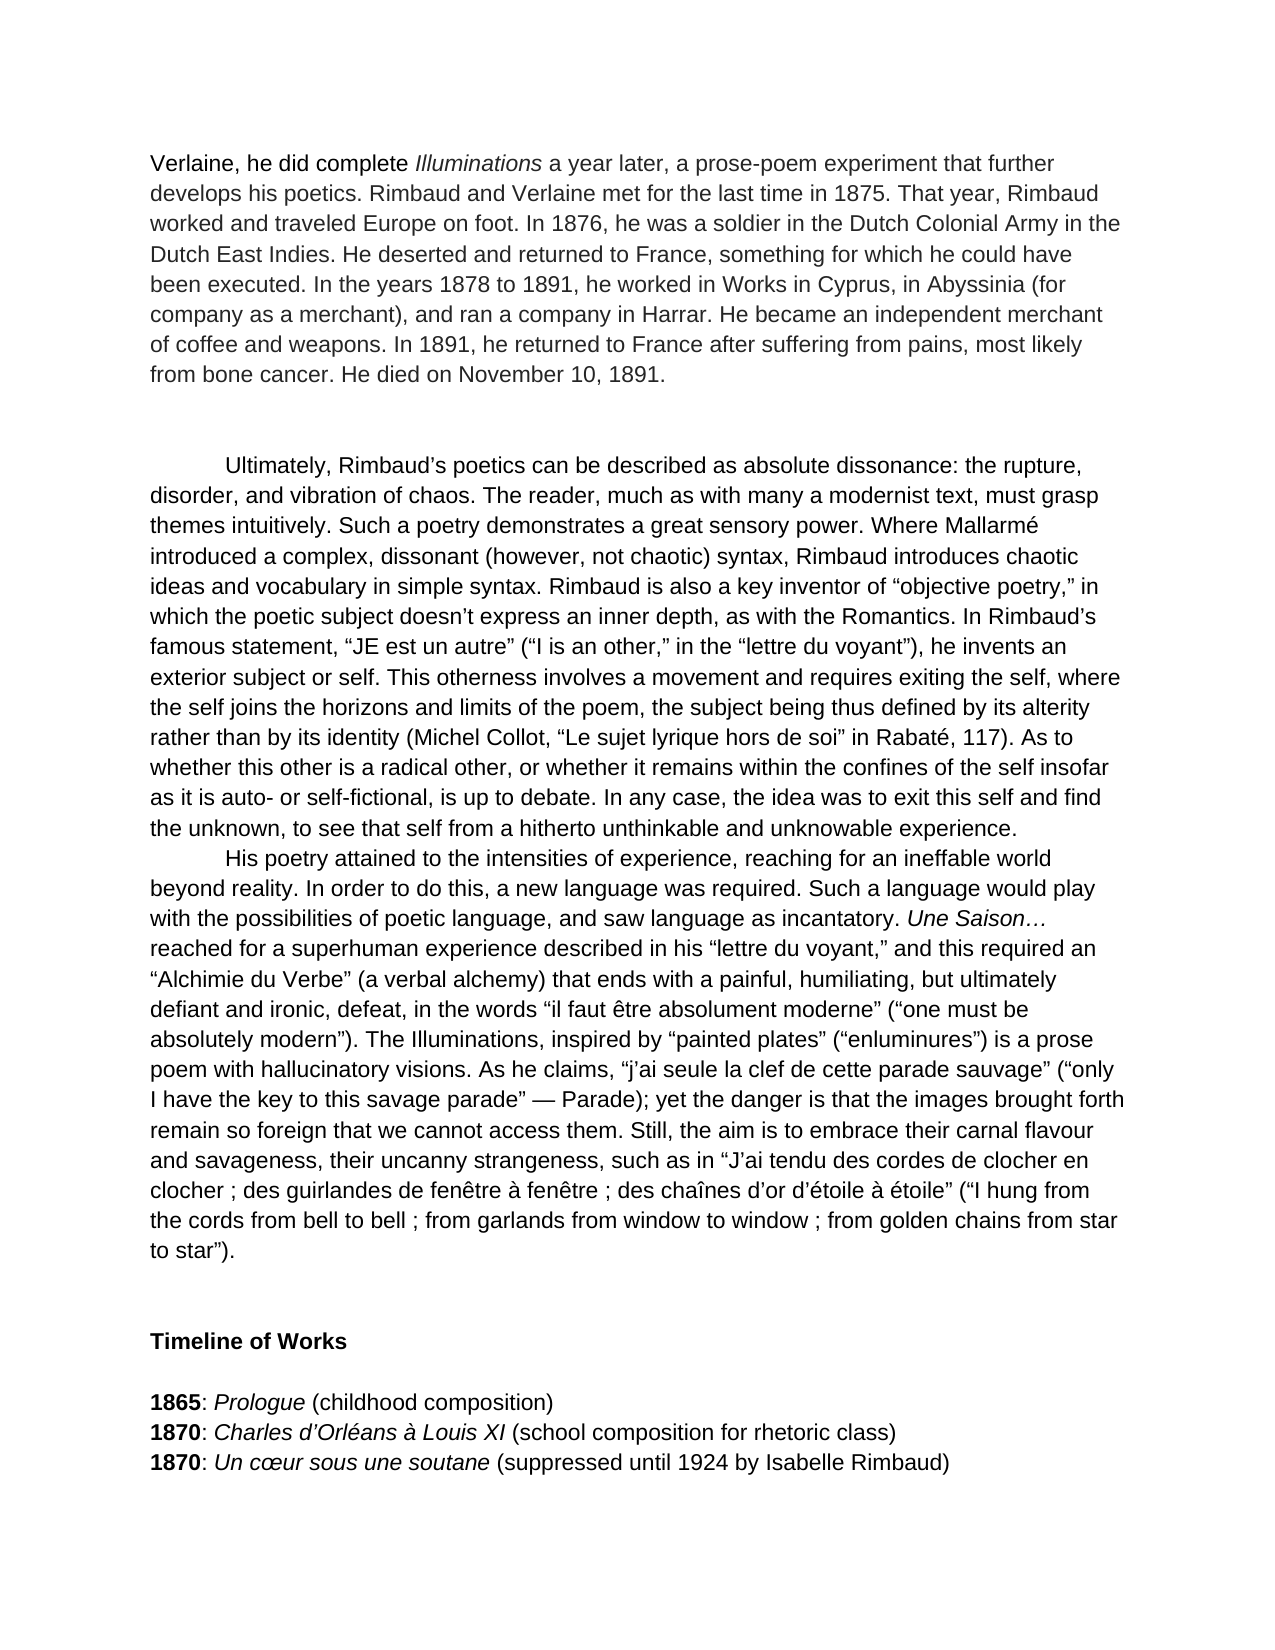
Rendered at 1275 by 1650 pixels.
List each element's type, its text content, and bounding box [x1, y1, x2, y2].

text His poetry attained to the intensities of experience, reaching for an ineffable world beyond reality. In order to do this, a new language was required. Such a language would play with the possibilities of poetic language, and saw language as incantatory. Une Saison… reached for a superhuman experience described in his “lettre du voyant,” and this required an “Alchimie du Verbe” (a verbal alchemy) that ends with a painful, humiliating, but ultimately defiant and ironic, defeat, in the words “il faut être absolument moderne” (“one must be absolutely modern”). The Illuminations, inspired by “painted plates” (“enluminures”) is a prose poem with hallucinatory visions. As he claims, “j’ai seule la clef de cette parade sauvage” (“only I have the key to this savage parade” — Parade); yet the danger is that the images brought forth remain so foreign that we cannot access them. Still, the aim is to embrace their carnal flavour and savageness, their uncanny strangeness, such as in “J’ai tendu des cordes de clocher en clocher ; des guirlandes de fenêtre à fenêtre ; des chaînes d’or d’étoile à étoile” (“I hung from the cords from bell to bell ; from garlands from window to window ; from golden chains from star to star”). [150, 845, 1125, 1264]
text 1865: Prologue (childhood composition) [150, 1388, 1125, 1415]
text Timeline of Works [150, 1328, 1125, 1354]
text 1870: Un cœur sous une soutane (suppressed until 1924 by Isabelle Rimbaud) [150, 1449, 1125, 1475]
text Ultimately, Rimbaud’s poetics can be described as absolute dissonance: the rupture, disorder, and vibration of chaos. The reader, much as with many a modernist text, must grasp themes intuitively. Such a poetry demonstrates a great sensory power. Where Mallarmé introduced a complex, dissonant (however, not chaotic) syntax, Rimbaud introduces chaotic ideas and vocabulary in simple syntax. Rimbaud is also a key inventor of “objective poetry,” in which the poetic subject doesn’t express an inner depth, as with the Romantics. In Rimbaud’s famous statement, “JE est un autre” (“I is an other,” in the “lettre du voyant”), he invents an exterior subject or self. This otherness involves a movement and requires exiting the self, where the self joins the horizons and limits of the poem, the subject being thus defined by its alterity rather than by its identity (Michel Collot, “Le sujet lyrique hors de soi” in Rabaté, 117). As to whether this other is a radical other, or whether it remains within the confines of the self insofar as it is auto- or self-fictional, is up to debate. In any case, the idea was to exit this self and find the unknown, to see that self from a hitherto unthinkable and unknowable experience. [150, 452, 1125, 841]
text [150, 150, 1125, 388]
text 1870: Charles d’Orléans à Louis XI (school composition for rhetoric class) [150, 1419, 1125, 1445]
